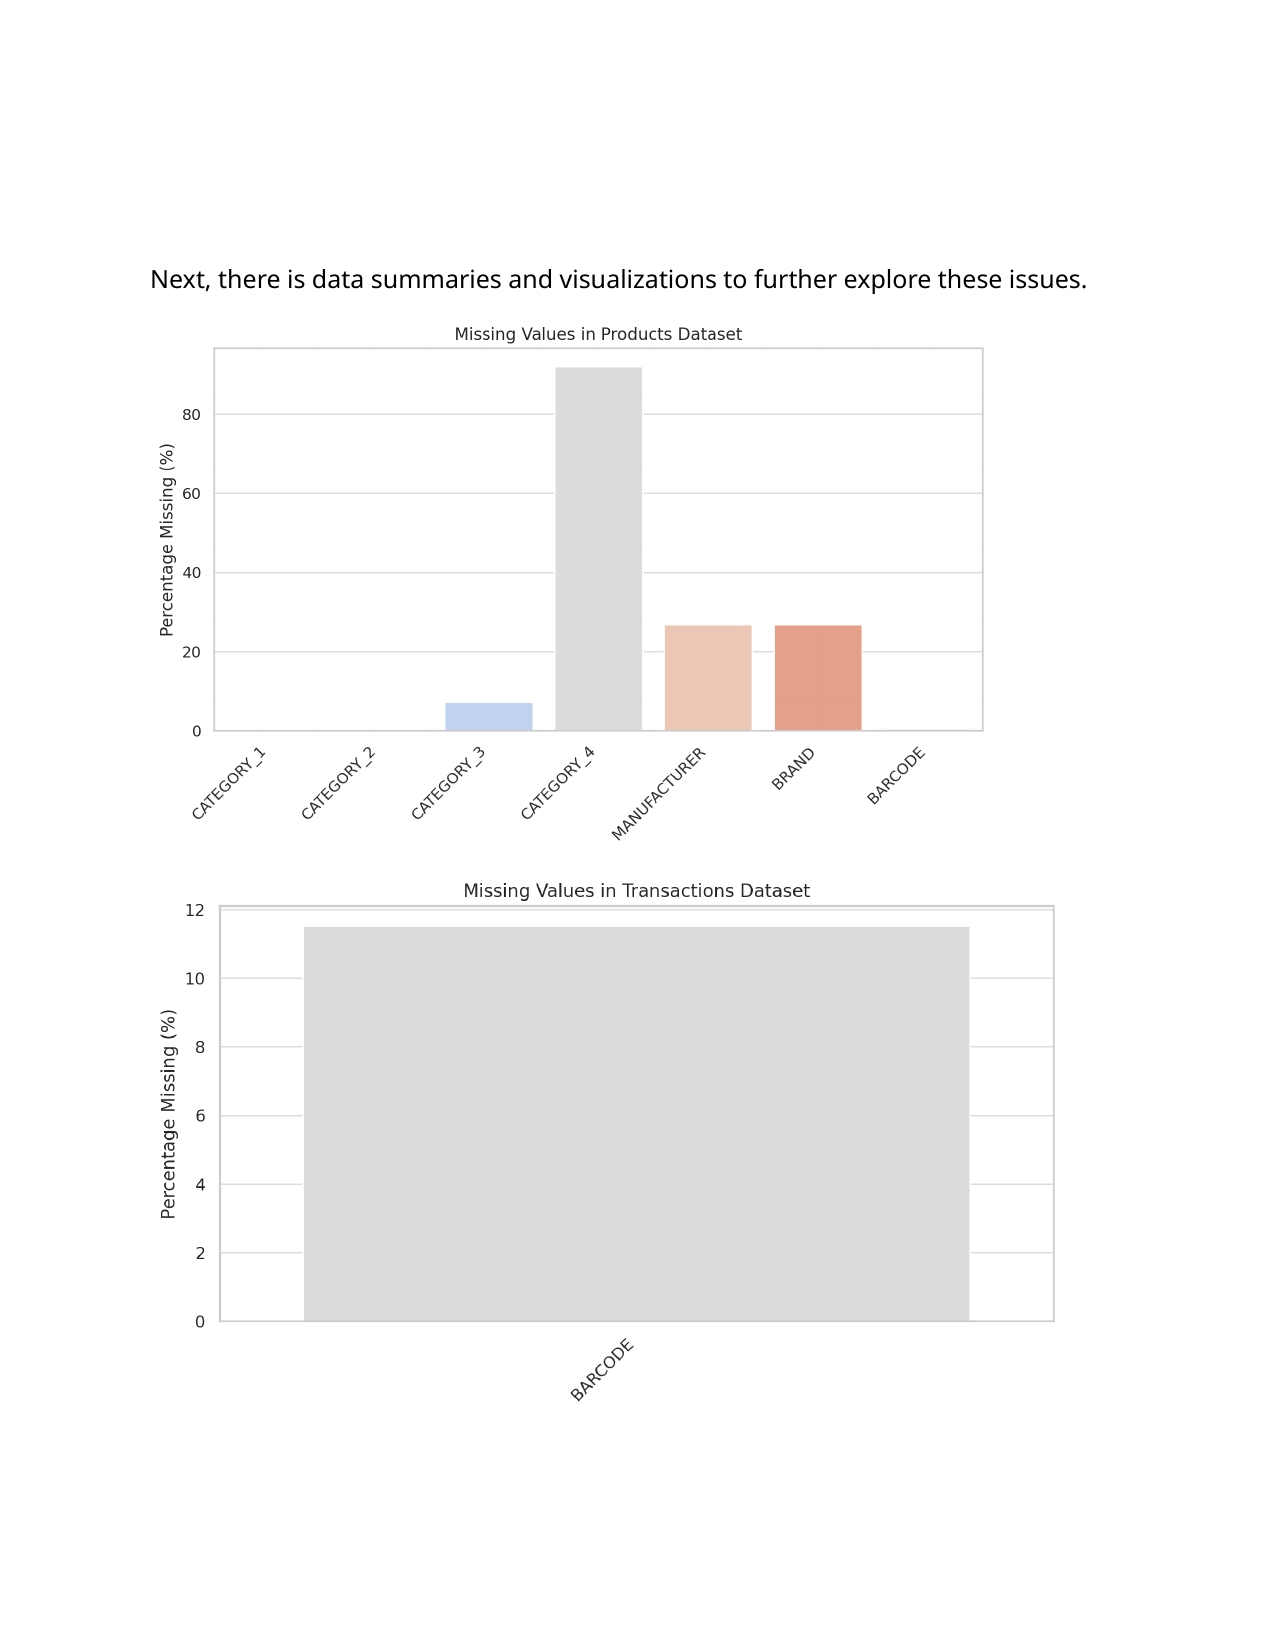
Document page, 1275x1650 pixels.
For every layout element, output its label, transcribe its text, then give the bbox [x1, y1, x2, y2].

picture [150, 317, 992, 852]
text Next, there is data summaries and visualizations to further explore these issues. ​​ [150, 262, 1125, 296]
picture [150, 872, 1064, 1414]
